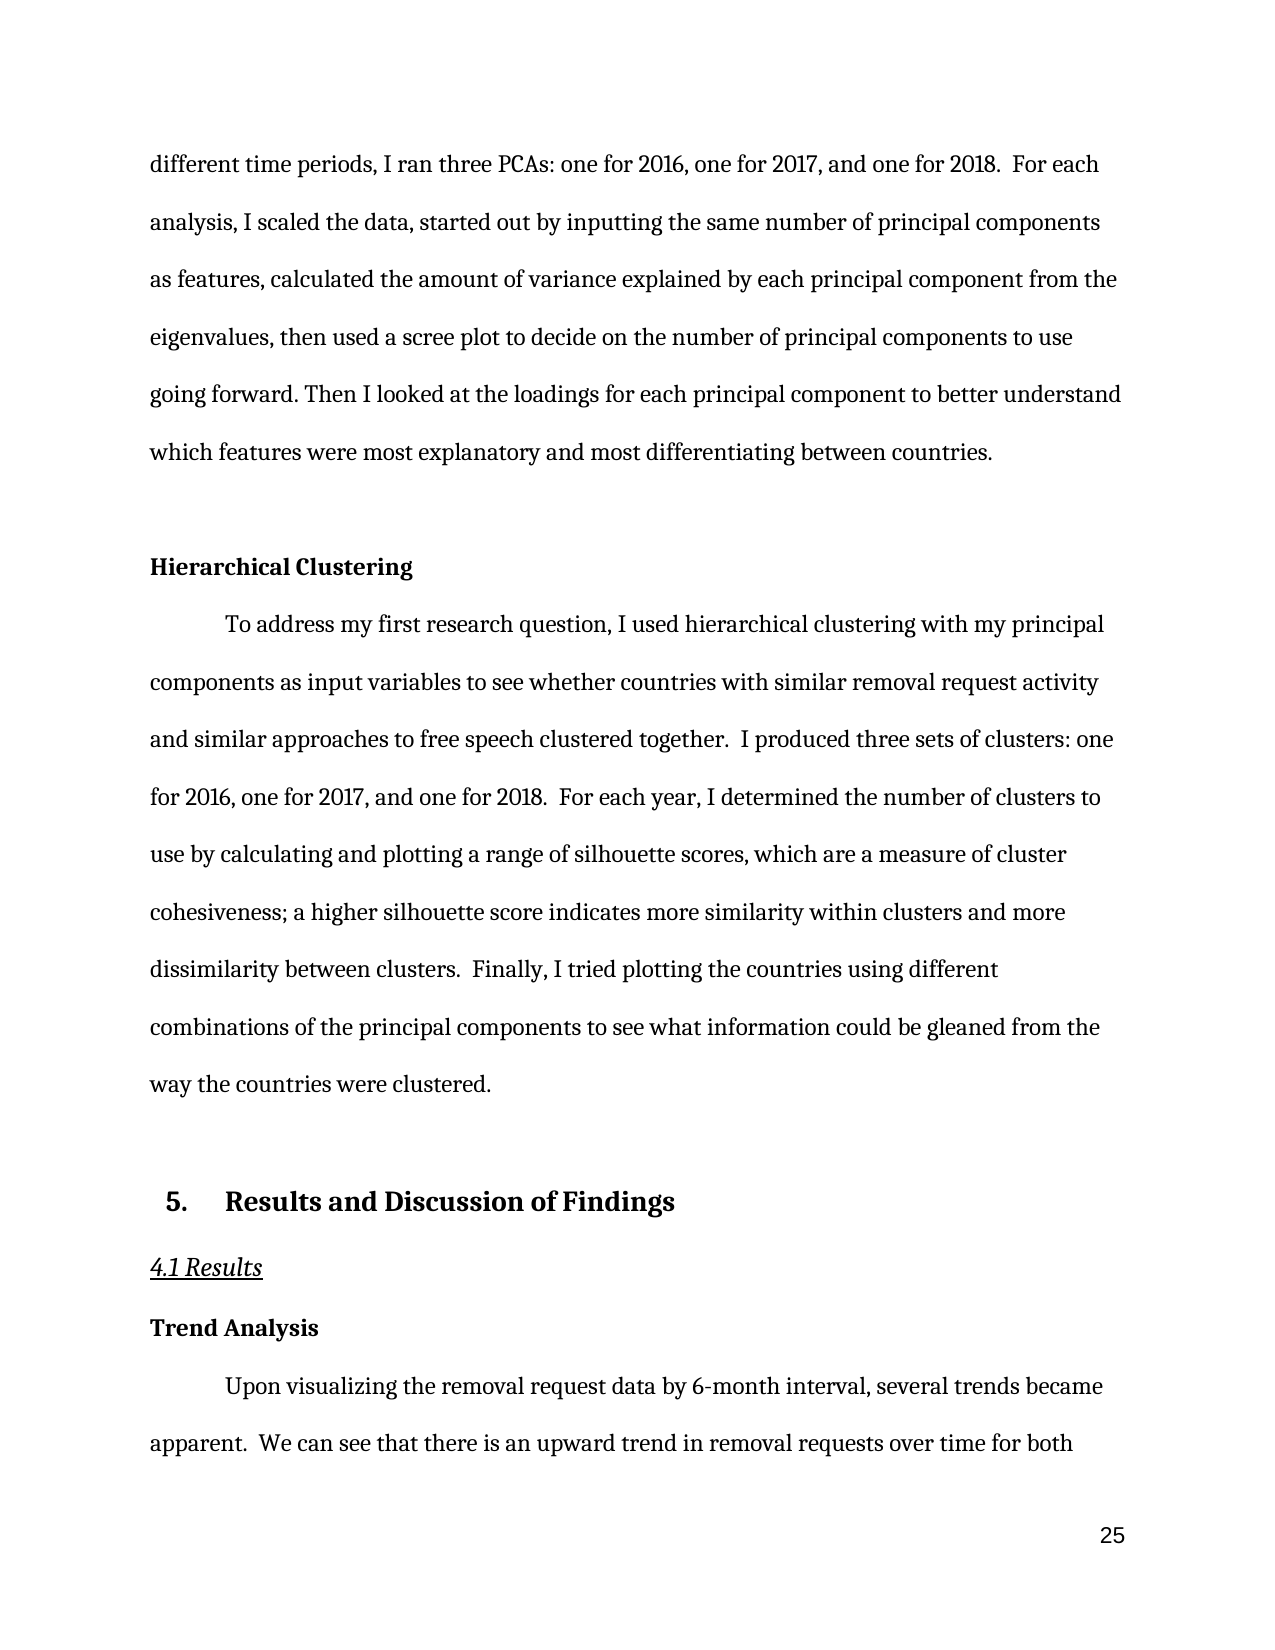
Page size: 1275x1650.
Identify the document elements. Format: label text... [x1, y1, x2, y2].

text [150, 1372, 1125, 1458]
list Results and Discussion of Findings [187, 1185, 1125, 1218]
text To address my first research question, I used hierarchical clustering with my principal components as input variables to see whether countries with similar removal request activity and similar approaches to free speech clustered together. I produced three sets of clusters: one for 2016, one for 2017, and one for 2018. For each year, I determined the number of clusters to use by calculating and plotting a range of silhouette scores, which are a measure of cluster cohesiveness; a higher silhouette score indicates more similarity within clusters and more dissimilarity between clusters. Finally, I tried plotting the countries using different combinations of the principal components to see what information could be gleaned from the way the countries were clustered. [150, 610, 1125, 1099]
text 4.1 Results [150, 1252, 1125, 1283]
text Trend Analysis [150, 1314, 1125, 1343]
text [150, 150, 1125, 466]
text Hierarchical Clustering [150, 552, 1125, 581]
